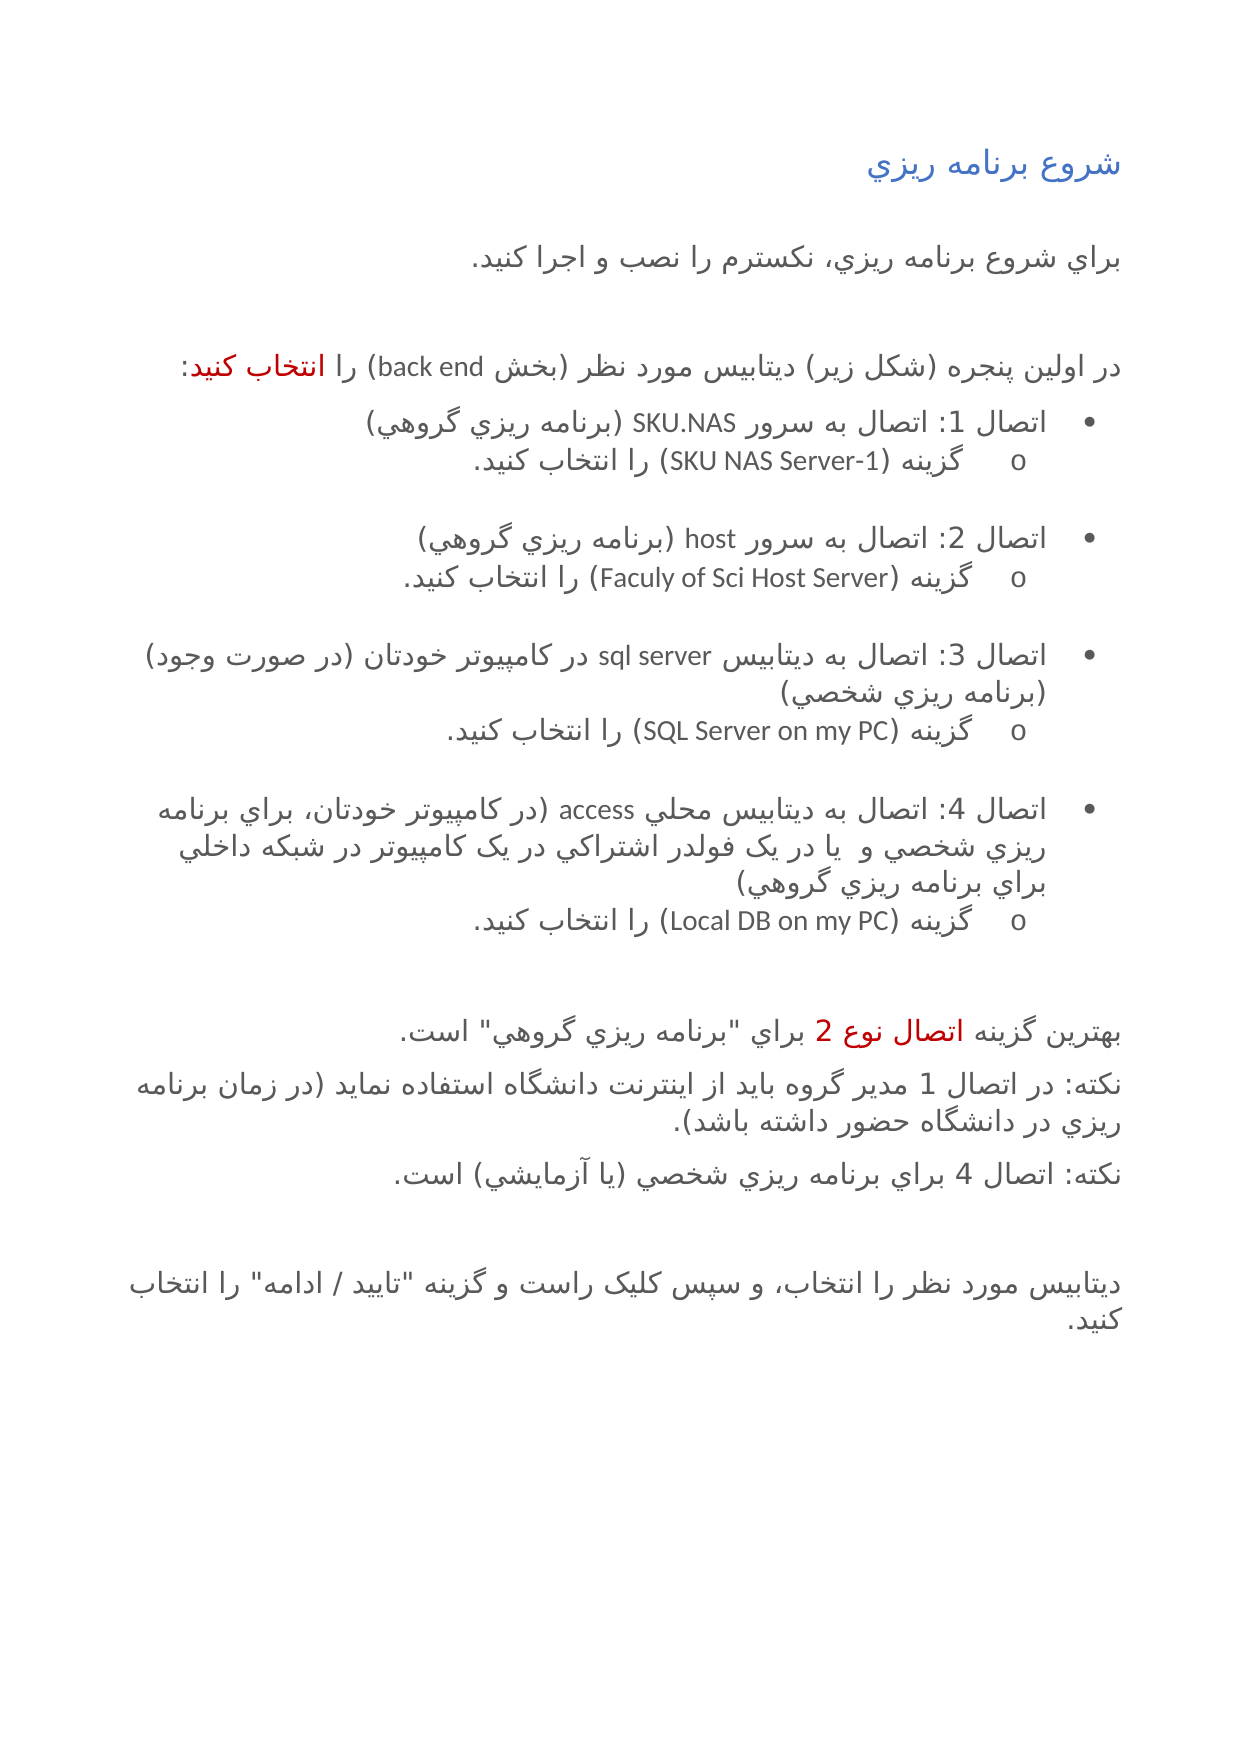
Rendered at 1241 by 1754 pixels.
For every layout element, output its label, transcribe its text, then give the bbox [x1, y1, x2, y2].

list گزينه (Faculy of Sci Host Server) را انتخاب کنيد. [118, 559, 1009, 596]
text نکته: اتصال 4 براي برنامه ريزي شخصي (يا آزمايشي) است. [118, 1158, 1122, 1192]
list گزينه (SQL Server on my PC) را انتخاب کنيد. [118, 712, 1009, 749]
list اتصال 1: اتصال به سرور SKU.NAS (برنامه ريزي گروهي) [118, 404, 1084, 439]
list گزينه (SKU NAS Server-1) را انتخاب کنيد. [118, 442, 1009, 479]
list اتصال 2: اتصال به سرور host (برنامه ريزي گروهي) [118, 521, 1084, 556]
text براي شروع برنامه ريزي، نکسترم را نصب و اجرا کنيد. [118, 240, 1122, 274]
text ديتابيس مورد نظر را انتخاب، و سپس کليک راست و گزينه "تاييد / ادامه" را انتخاب کنيد. [118, 1266, 1122, 1337]
list گزينه (Local DB on my PC) را انتخاب کنيد. [118, 902, 1009, 939]
text نکته: در اتصال 1 مدير گروه بايد از اينترنت دانشگاه استفاده نمايد (در زمان برنامه ريزي در دانشگاه حضور داشته باشد). [118, 1068, 1122, 1138]
subtitle شروع برنامه ريزي [118, 143, 1122, 182]
list اتصال 3: اتصال به ديتابيس sql server در کامپيوتر خودتان (در صورت وجود) (برنامه ريزي شخصي) [118, 637, 1084, 710]
text بهترين گزينه اتصال نوع 2 براي "برنامه ريزي گروهي" است. [118, 1014, 1122, 1048]
text در اولين پنجره (شکل زير) ديتابيس مورد نظر (بخش back end) را انتخاب کنيد: [118, 348, 1122, 384]
list اتصال 4: اتصال به ديتابيس محلي access (در کامپيوتر خودتان، براي برنامه ريزي شخصي و يا در يک فولدر اشتراکي در يک کامپيوتر در شبکه داخلي براي برنامه ريزي گروهي) [118, 791, 1084, 900]
